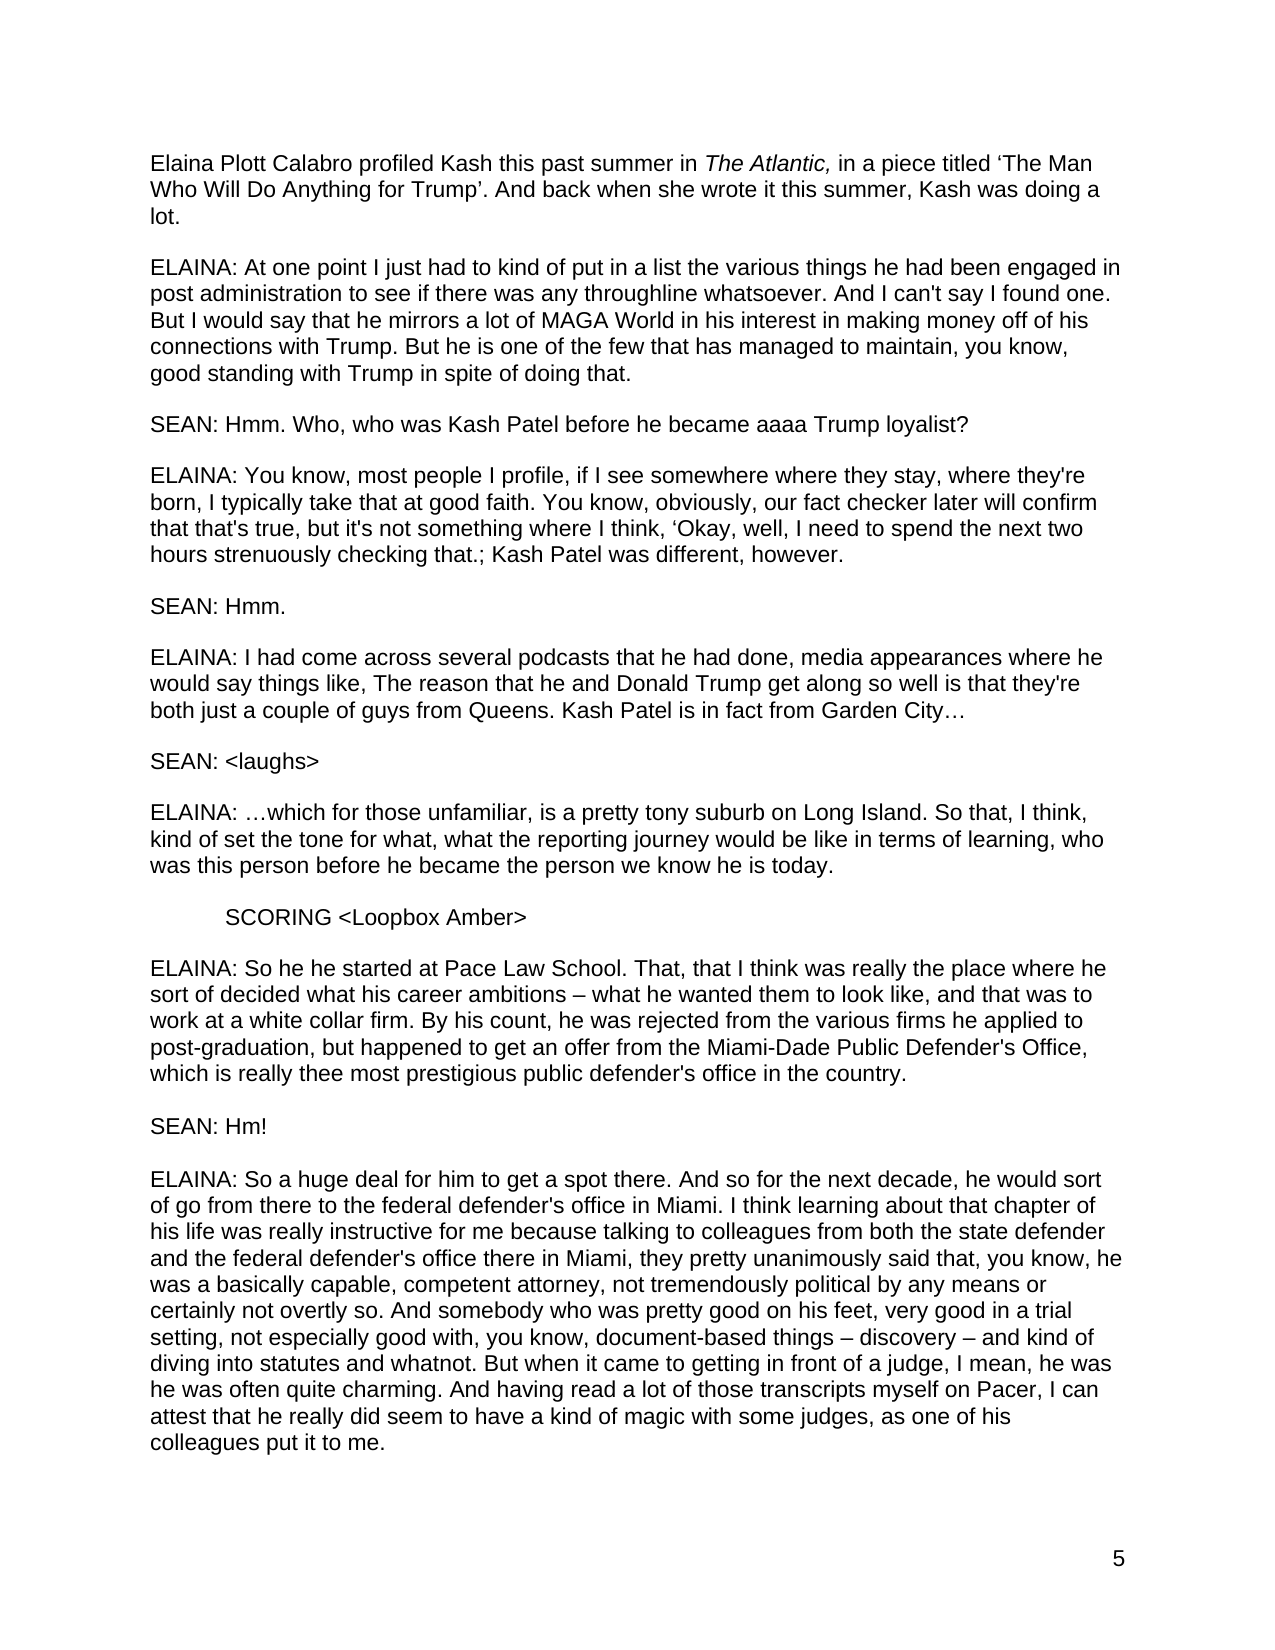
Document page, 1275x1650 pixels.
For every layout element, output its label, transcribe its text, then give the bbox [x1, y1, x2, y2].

text SEAN: Hmm. Who, who was Kash Patel before he became aaaa Trump loyalist? [150, 411, 1125, 437]
text ELAINA: At one point I just had to kind of put in a list the various things he had been engaged in post administration to see if there was any throughline whatsoever. And I can't say I found one. But I would say that he mirrors a lot of MAGA World in his interest in making money off of his connections with Trump. But he is one of the few that has managed to maintain, you know, good standing with Trump in spite of doing that. [150, 254, 1125, 386]
text ELAINA: I had come across several podcasts that he had done, media appearances where he would say things like, The reason that he and Donald Trump get along so well is that they're both just a couple of guys from Queens. Kash Patel is in fact from Garden City… [150, 644, 1125, 723]
text SCORING <Loopbox Amber> [150, 903, 1125, 930]
text ELAINA: So he he started at Pace Law School. That, that I think was really the place where he sort of decided what his career ambitions – what he wanted them to look like, and that was to work at a white collar firm. By his count, he was rejected from the various firms he applied to post-graduation, but happened to get an offer from the Miami-Dade Public Defender's Office, which is really thee most prestigious public defender's office in the country. SEAN: Hm! ELAINA: So a huge deal for him to get a spot there. And so for the next decade, he would sort of go from there to the federal defender's office in Miami. I think learning about that chapter of his life was really instructive for me because talking to colleagues from both the state defender and the federal defender's office there in Miami, they pretty unanimously said that, you know, he was a basically capable, competent attorney, not tremendously political by any means or certainly not overtly so. And somebody who was pretty good on his feet, very good in a trial setting, not especially good with, you know, document-based things – discovery – and kind of diving into statutes and whatnot. But when it came to getting in front of a judge, I mean, he was he was often quite charming. And having read a lot of those transcripts myself on Pacer, I can attest that he really did seem to have a kind of magic with some judges, as one of his colleagues put it to me. [150, 955, 1125, 1456]
text ELAINA: You know, most people I profile, if I see somewhere where they stay, where they're born, I typically take that at good faith. You know, obviously, our fact checker later will confirm that that's true, but it's not something where I think, ‘Okay, well, I need to spend the next two hours strenuously checking that.; Kash Patel was different, however. [150, 462, 1125, 568]
text SEAN: Hmm. [150, 593, 1125, 619]
text SEAN: <laughs> [150, 748, 1125, 774]
text ELAINA: …which for those unfamiliar, is a pretty tony suburb on Long Island. So that, I think, kind of set the tone for what, what the reporting journey would be like in terms of learning, who was this person before he became the person we know he is today. [150, 799, 1125, 878]
text Elaina Plott Calabro profiled Kash this past summer in The Atlantic, in a piece titled ‘The Man Who Will Do Anything for Trump’. And back when she wrote it this summer, Kash was doing a lot. [150, 150, 1125, 229]
